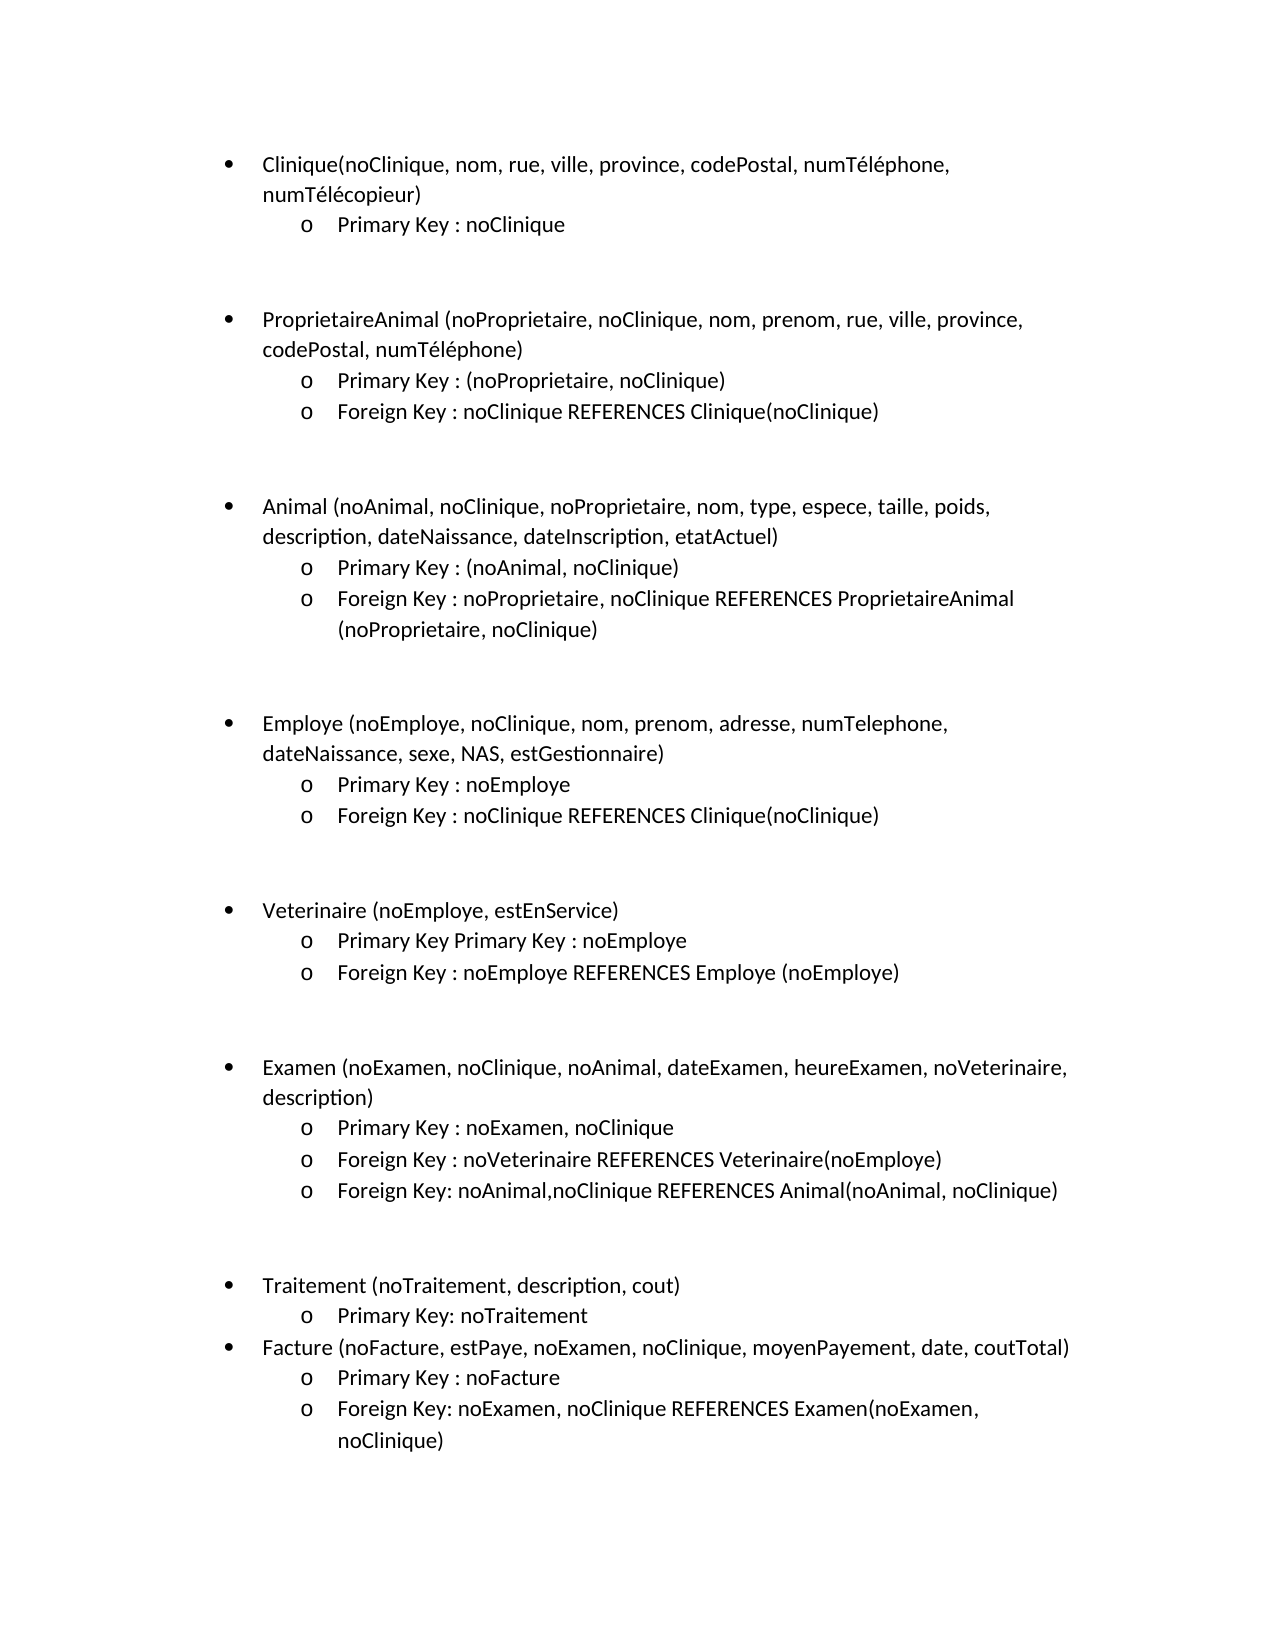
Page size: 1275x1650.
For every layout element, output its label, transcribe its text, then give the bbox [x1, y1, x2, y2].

list Examen (noExamen, noClinique, noAnimal, dateExamen, heureExamen, noVeterinaire, description) [225, 1053, 1087, 1111]
list Traitement (noTraitement, description, cout) [225, 1271, 1087, 1299]
list Foreign Key : noProprietaire, noClinique REFERENCES ProprietaireAnimal (noProprietaire, noClinique) [300, 584, 1087, 643]
list Veterinaire (noEmploye, estEnService) [225, 896, 1087, 924]
list Facture (noFacture, estPaye, noExamen, noClinique, moyenPayement, date, coutTotal) [225, 1333, 1087, 1361]
list Employe (noEmploye, noClinique, nom, prenom, adresse, numTelephone, dateNaissance, sexe, NAS, estGestionnaire) [225, 709, 1087, 767]
list Foreign Key : noClinique REFERENCES Clinique(noClinique) [300, 397, 1087, 426]
list Foreign Key : noVeterinaire REFERENCES Veterinaire(noEmploye) [300, 1145, 1087, 1174]
list Clinique(noClinique, nom, rue, ville, province, codePostal, numTéléphone, numTélécopieur) [225, 150, 1087, 208]
list Foreign Key: noAnimal,noClinique REFERENCES Animal(noAnimal, noClinique) [300, 1176, 1087, 1205]
list Foreign Key : noEmploye REFERENCES Employe (noEmploye) [300, 958, 1087, 987]
list Foreign Key: noExamen, noClinique REFERENCES Examen(noExamen, noClinique) [300, 1394, 1087, 1454]
list Primary Key: noTraitement [300, 1301, 1087, 1331]
list Primary Key : (noAnimal, noClinique) [300, 553, 1087, 582]
list Primary Key Primary Key : noEmploye [300, 926, 1087, 956]
list ProprietaireAnimal (noProprietaire, noClinique, nom, prenom, rue, ville, province, codePostal, numTéléphone) [225, 305, 1087, 364]
list Animal (noAnimal, noClinique, noProprietaire, nom, type, espece, taille, poids, description, dateNaissance, dateInscription, etatActuel) [225, 492, 1087, 551]
list Foreign Key : noClinique REFERENCES Clinique(noClinique) [300, 801, 1087, 830]
list Primary Key : noEmploye [300, 770, 1087, 799]
list Primary Key : noClinique [300, 210, 1087, 239]
list Primary Key : noFacture [300, 1363, 1087, 1392]
list Primary Key : noExamen, noClinique [300, 1113, 1087, 1142]
list Primary Key : (noProprietaire, noClinique) [300, 366, 1087, 395]
